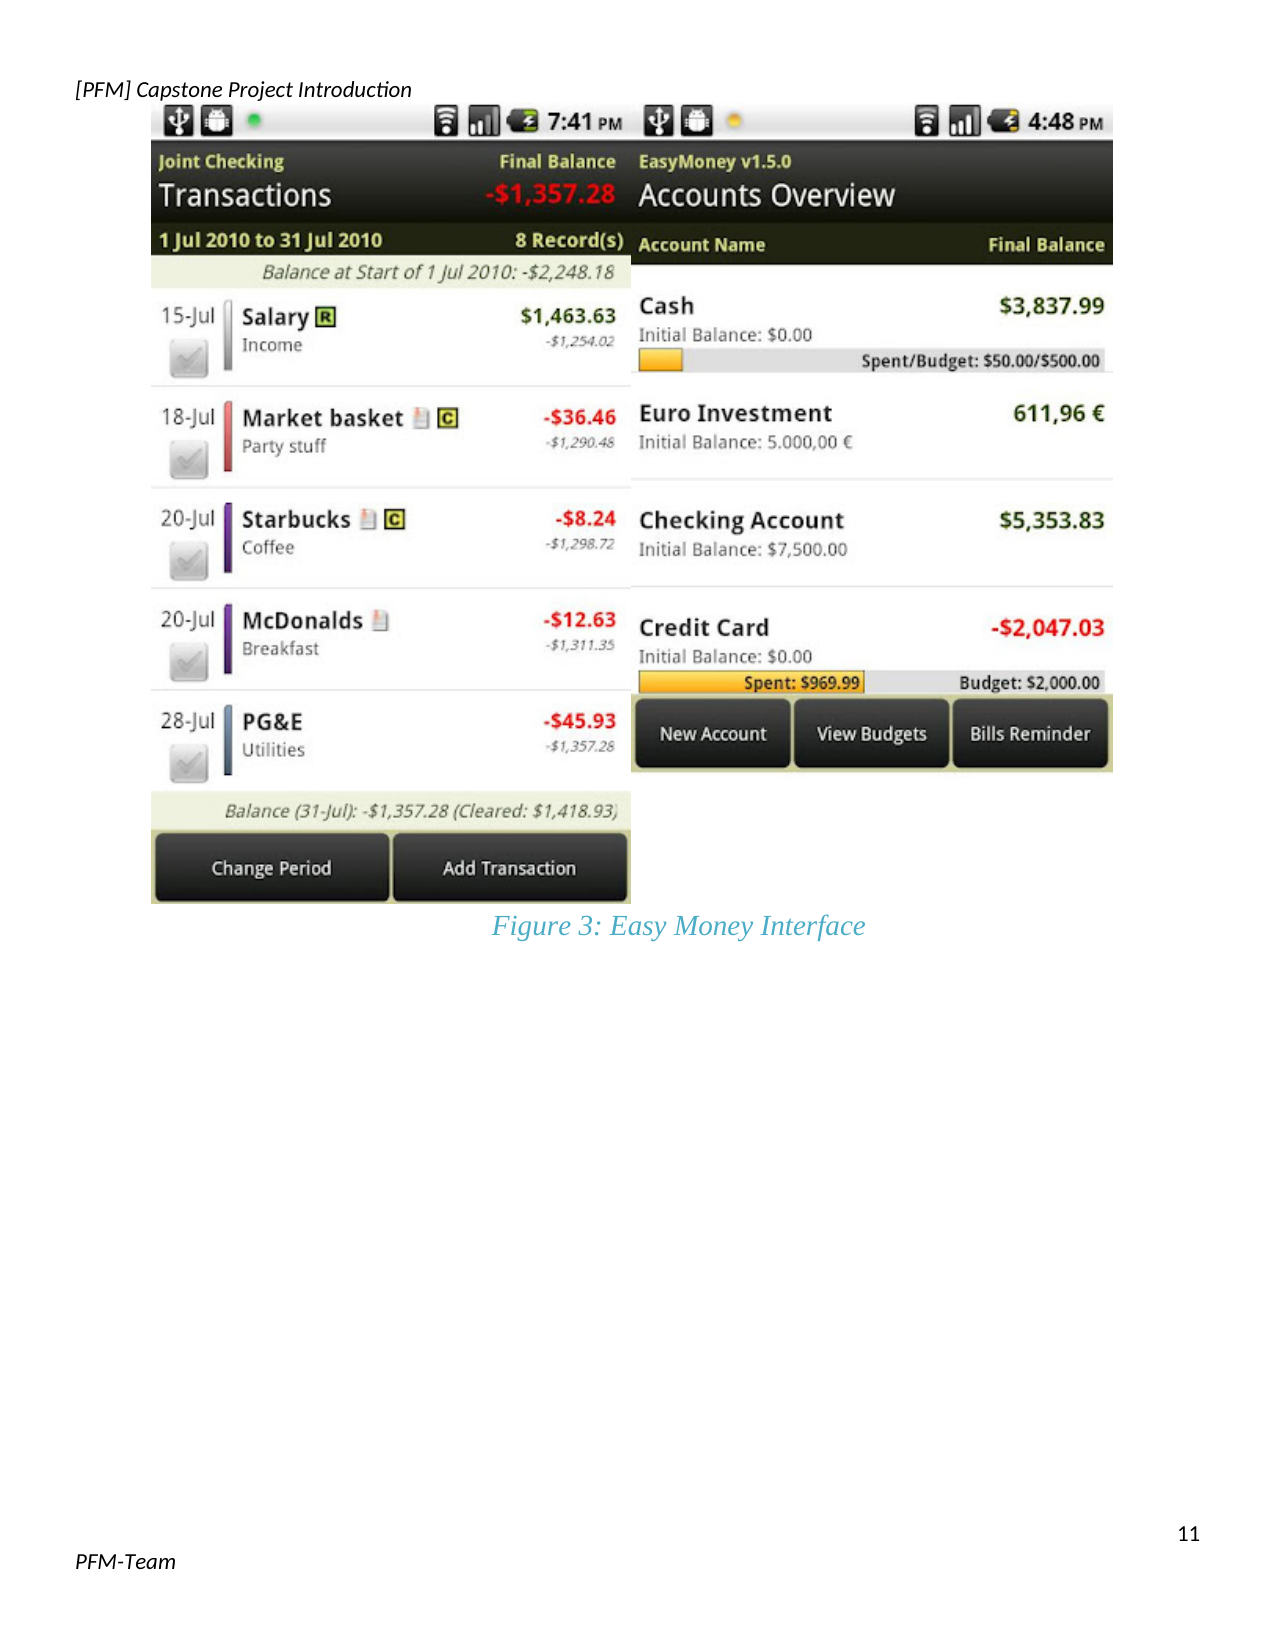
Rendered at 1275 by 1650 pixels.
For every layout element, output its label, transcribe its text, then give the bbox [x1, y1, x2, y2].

picture [151, 102, 1113, 904]
list Figure 3: Easy Money Interface [157, 908, 1200, 941]
